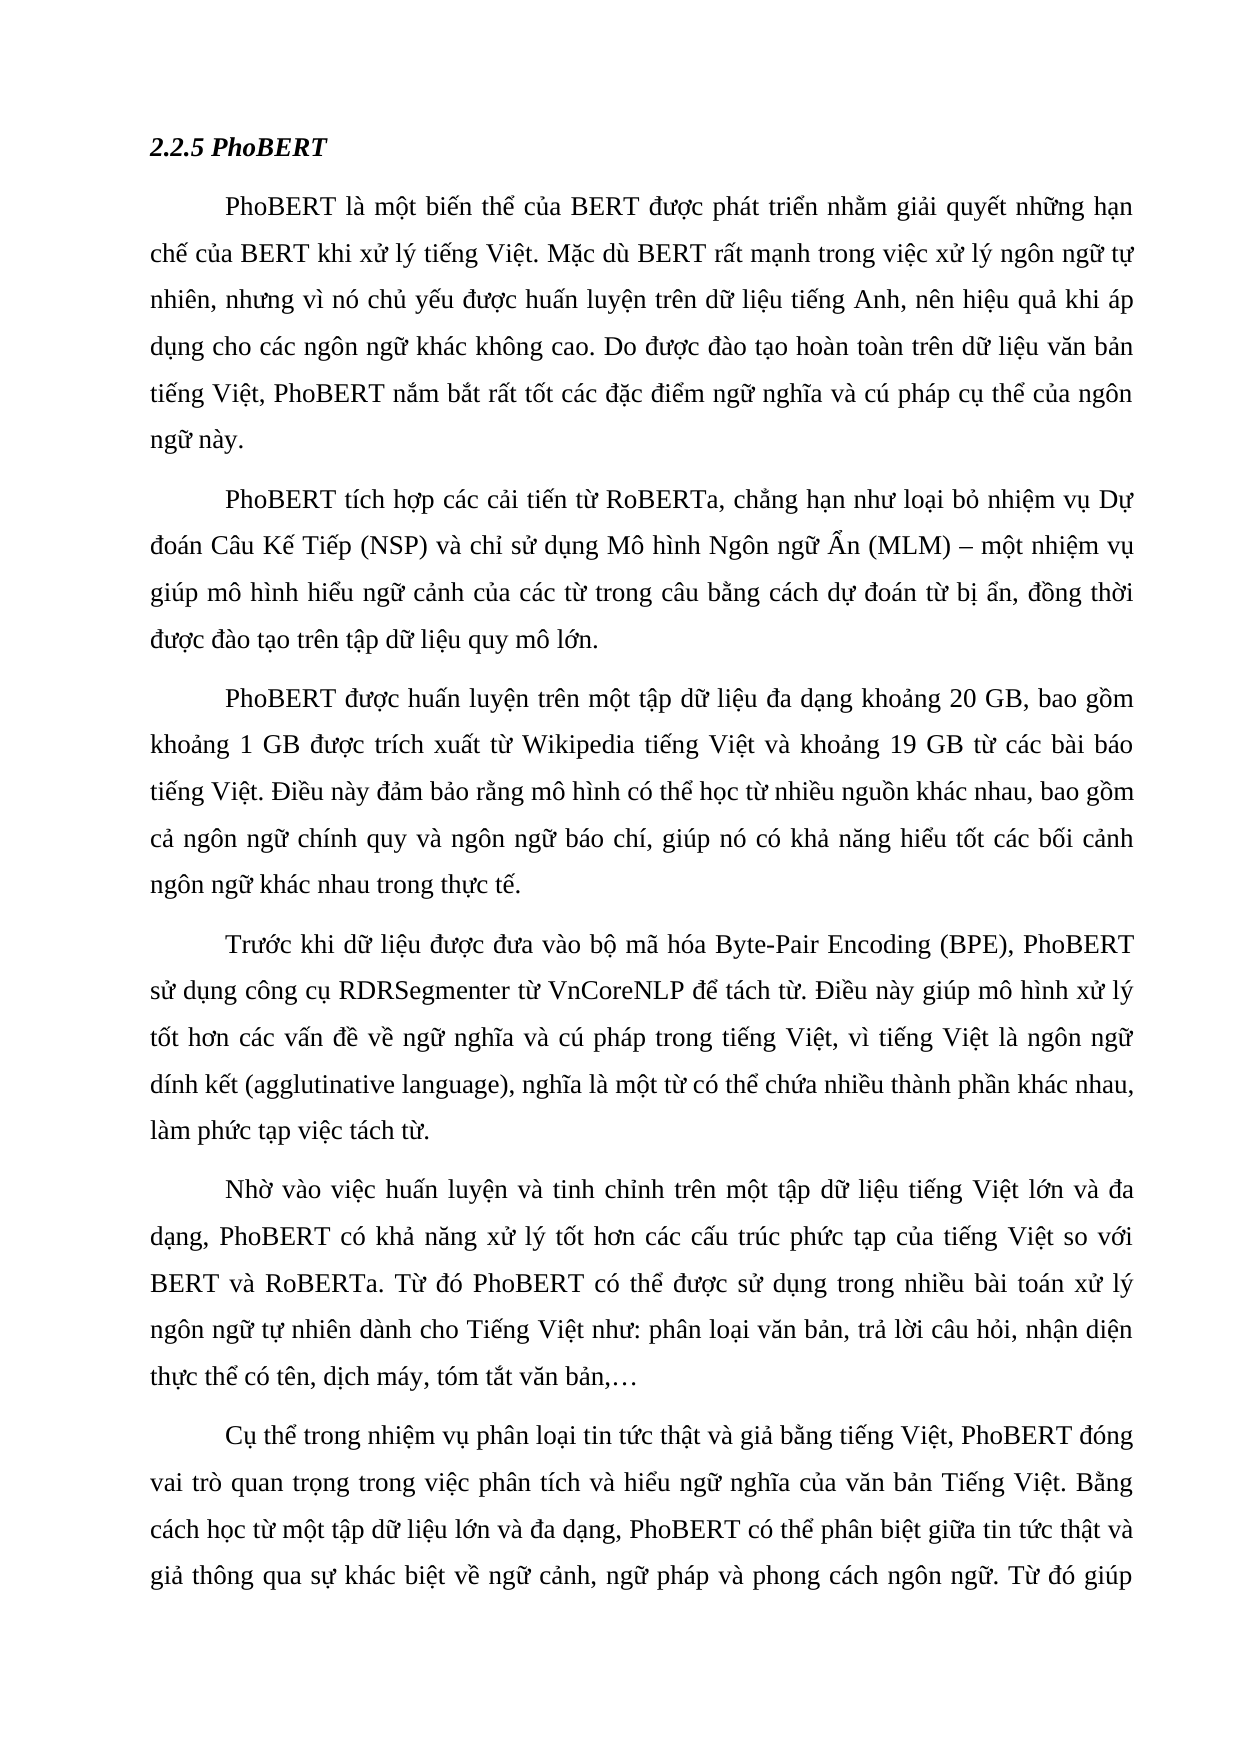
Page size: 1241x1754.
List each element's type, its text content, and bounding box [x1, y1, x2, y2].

text 2.2.5 PhoBERT [150, 131, 1135, 162]
text PhoBERT được huấn luyện trên một tập dữ liệu đa dạng khoảng 20 GB, bao gồm khoảng 1 GB được trích xuất từ Wikipedia tiếng Việt và khoảng 19 GB từ các bài báo tiếng Việt. Điều này đảm bảo rằng mô hình có thể học từ nhiều nguồn khác nhau, bao gồm cả ngôn ngữ chính quy và ngôn ngữ báo chí, giúp nó có khả năng hiểu tốt các bối cảnh ngôn ngữ khác nhau trong thực tế. [150, 682, 1135, 900]
text PhoBERT tích hợp các cải tiến từ RoBERTa, chẳng hạn như loại bỏ nhiệm vụ Dự đoán Câu Kế Tiếp (NSP) và chỉ sử dụng Mô hình Ngôn ngữ Ẩn (MLM) – một nhiệm vụ giúp mô hình hiểu ngữ cảnh của các từ trong câu bằng cách dự đoán từ bị ẩn, đồng thời được đào tạo trên tập dữ liệu quy mô lớn. [150, 483, 1135, 654]
text PhoBERT là một biến thể của BERT được phát triển nhằm giải quyết những hạn chế của BERT khi xử lý tiếng Việt. Mặc dù BERT rất mạnh trong việc xử lý ngôn ngữ tự nhiên, nhưng vì nó chủ yếu được huấn luyện trên dữ liệu tiếng Anh, nên hiệu quả khi áp dụng cho các ngôn ngữ khác không cao. Do được đào tạo hoàn toàn trên dữ liệu văn bản tiếng Việt, PhoBERT nắm bắt rất tốt các đặc điểm ngữ nghĩa và cú pháp cụ thể của ngôn ngữ này. [150, 190, 1135, 455]
text Nhờ vào việc huấn luyện và tinh chỉnh trên một tập dữ liệu tiếng Việt lớn và đa dạng, PhoBERT có khả năng xử lý tốt hơn các cấu trúc phức tạp của tiếng Việt so với BERT và RoBERTa. Từ đó PhoBERT có thể được sử dụng trong nhiều bài toán xử lý ngôn ngữ tự nhiên dành cho Tiếng Việt như: phân loại văn bản, trả lời câu hỏi, nhận diện thực thể có tên, dịch máy, tóm tắt văn bản,… [150, 1173, 1135, 1391]
text Trước khi dữ liệu được đưa vào bộ mã hóa Byte-Pair Encoding (BPE), PhoBERT sử dụng công cụ RDRSegmenter từ VnCoreNLP để tách từ. Điều này giúp mô hình xử lý tốt hơn các vấn đề về ngữ nghĩa và cú pháp trong tiếng Việt, vì tiếng Việt là ngôn ngữ dính kết (agglutinative language), nghĩa là một từ có thể chứa nhiều thành phần khác nhau, làm phức tạp việc tách từ. [150, 928, 1135, 1146]
